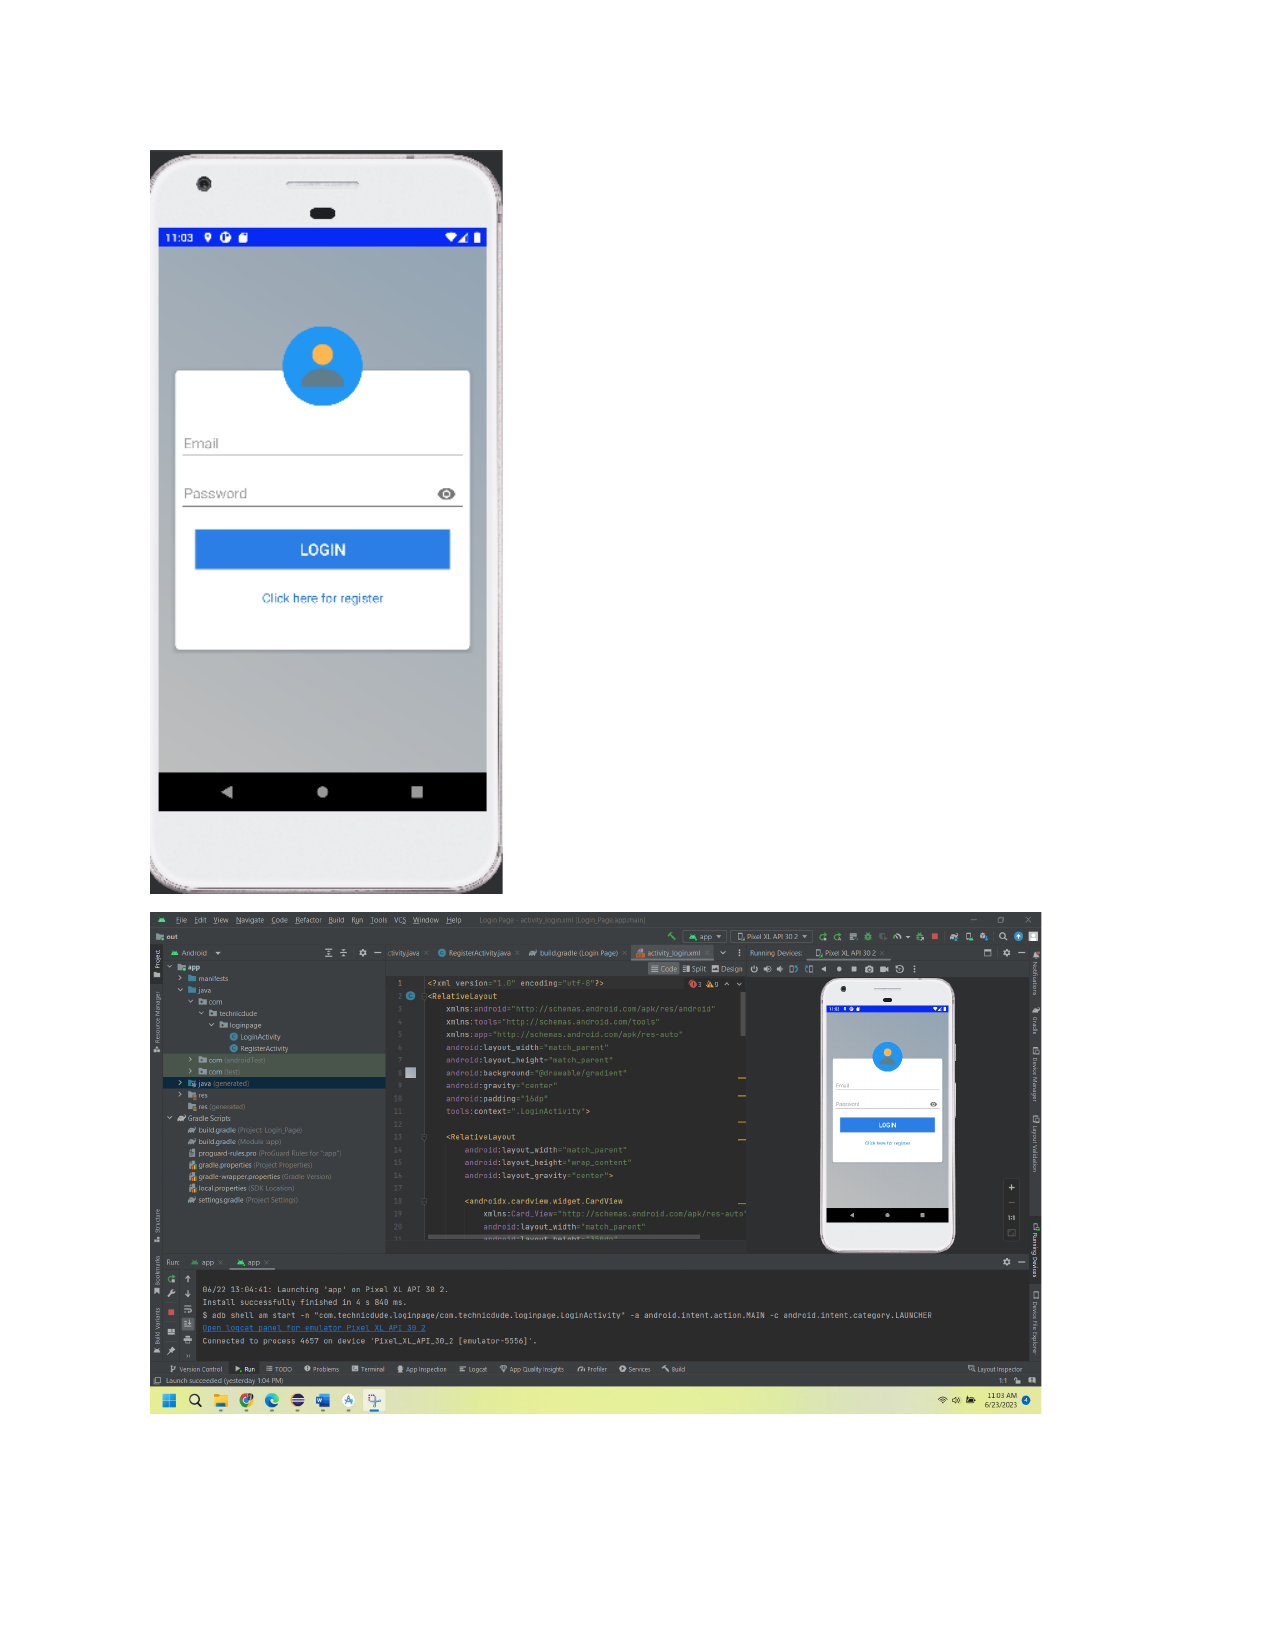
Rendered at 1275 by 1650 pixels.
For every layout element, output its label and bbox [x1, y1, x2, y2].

picture [150, 912, 1042, 1414]
picture [150, 150, 503, 894]
